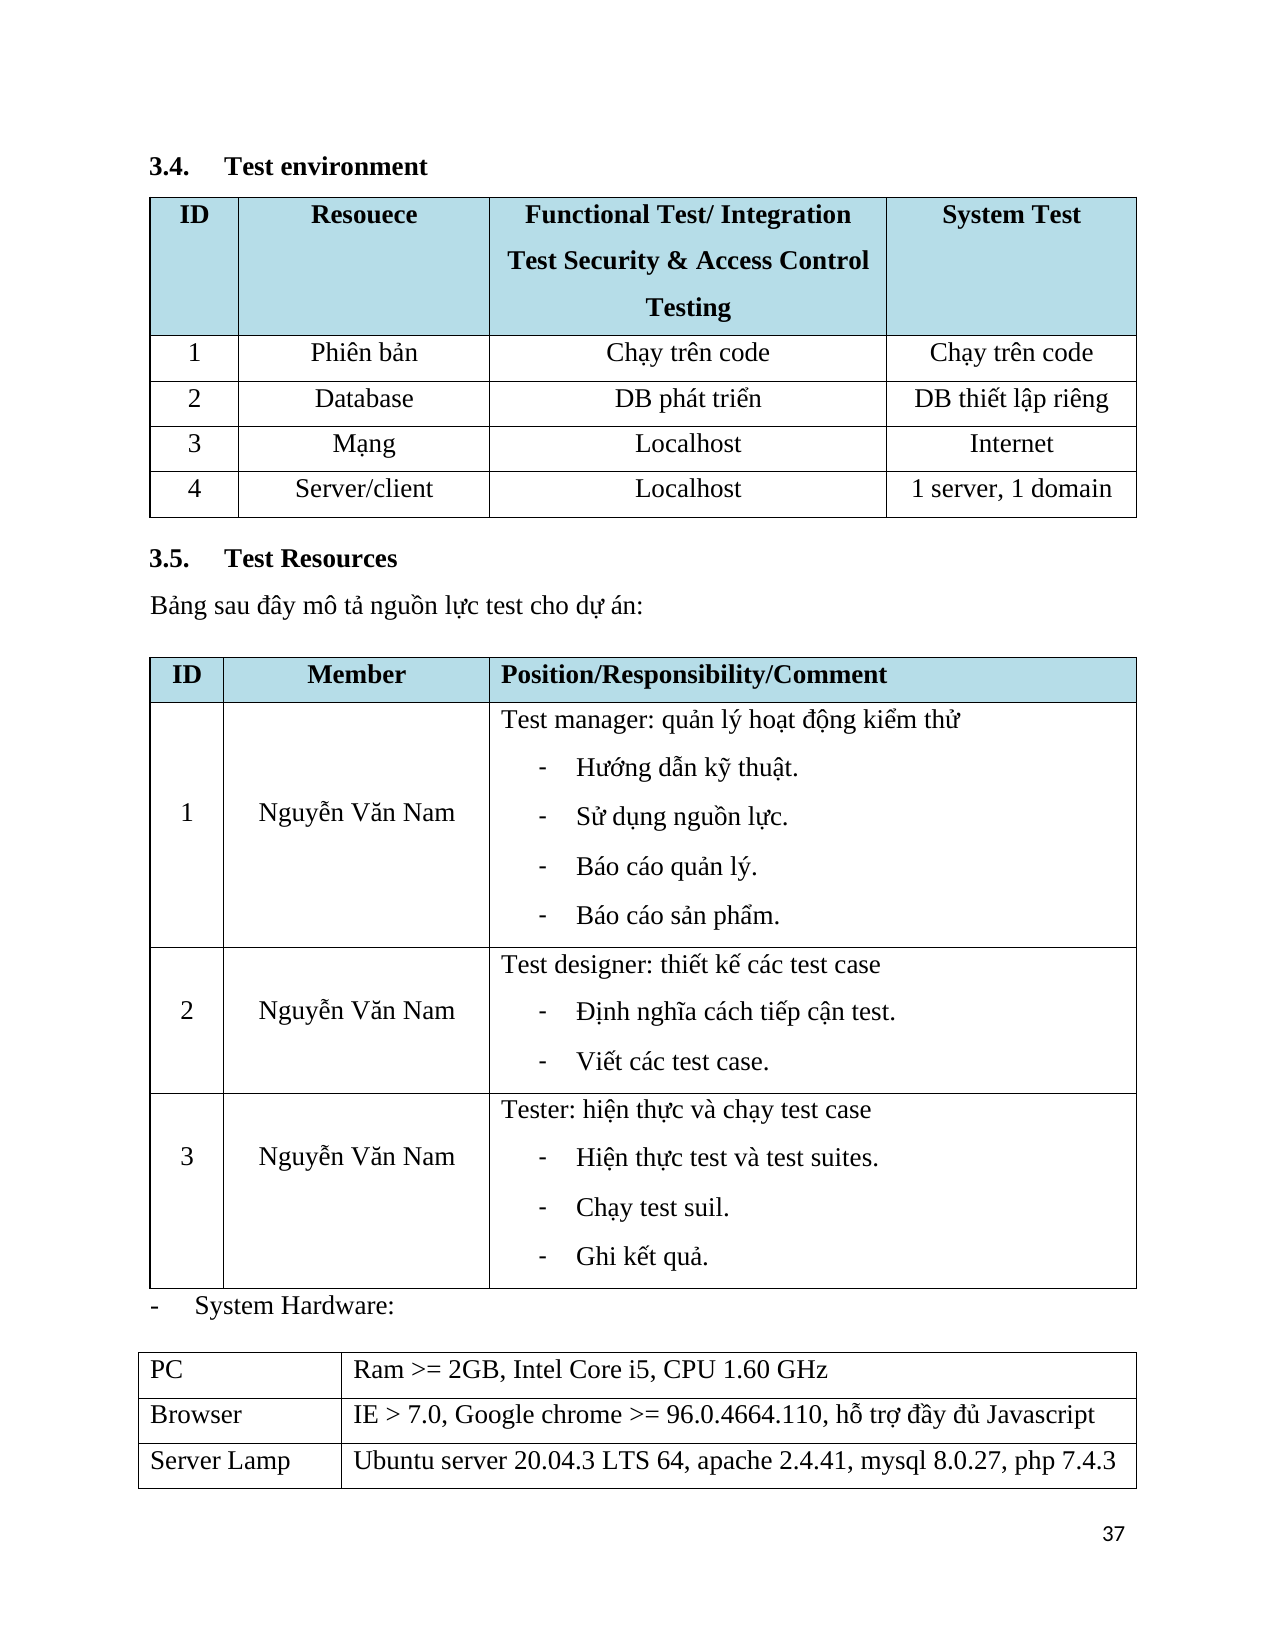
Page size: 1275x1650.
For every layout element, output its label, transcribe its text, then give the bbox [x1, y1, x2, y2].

table_cell Database [239, 382, 489, 426]
table_header Position/Responsibility/Comment [490, 658, 1136, 702]
table_cell 3 [151, 427, 238, 471]
table_cell Server/client [239, 472, 489, 517]
table_header ID [151, 198, 238, 335]
subtitle Test environment [149, 150, 1125, 181]
table_header Ram >= 2GB, Intel Core i5, CPU 1.60 GHz [342, 1353, 1136, 1397]
table_cell IE > 7.0, Google chrome >= 96.0.4664.110, hỗ trợ đầy đủ Javascript [342, 1399, 1136, 1443]
table_cell 1 [151, 336, 238, 381]
table_cell Nguyễn Văn Nam [224, 1094, 489, 1288]
table_cell 3 [151, 1094, 223, 1288]
table_cell DB thiết lập riêng [887, 382, 1136, 426]
table_cell 2 [151, 948, 223, 1092]
table_header ID [151, 658, 223, 702]
table_header PC [139, 1353, 341, 1397]
table_cell 1 server, 1 domain [887, 472, 1136, 517]
table_cell 2 [151, 382, 238, 426]
table_cell Tester: hiện thực và chạy test case Hiện thực test và test suites. Chạy test suil. Ghi kết quả. [490, 1094, 1136, 1288]
table_cell Ubuntu server 20.04.3 LTS 64, apache 2.4.41, mysql 8.0.27, php 7.4.3 [342, 1444, 1136, 1488]
table_cell Browser [139, 1399, 341, 1443]
table_cell 4 [151, 472, 238, 517]
table_cell Localhost [490, 427, 886, 471]
table_header Member [224, 658, 489, 702]
table_cell 1 [151, 703, 223, 947]
table_cell Server Lamp [139, 1444, 341, 1488]
table_cell DB phát triển [490, 382, 886, 426]
list System Hardware: [150, 1289, 1125, 1320]
table_cell Phiên bản [239, 336, 489, 381]
table_cell Internet [887, 427, 1136, 471]
table_cell Test designer: thiết kế các test case Định nghĩa cách tiếp cận test. Viết các test case. [490, 948, 1136, 1092]
table_cell Chạy trên code [887, 336, 1136, 381]
table_header System Test [887, 198, 1136, 335]
text Bảng sau đây mô tả nguồn lực test cho dự án: [150, 589, 1125, 620]
table_cell Nguyễn Văn Nam [224, 948, 489, 1092]
subtitle Test Resources [149, 543, 1125, 574]
table_cell Test manager: quản lý hoạt động kiểm thử Hướng dẫn kỹ thuật. Sử dụng nguồn lực. Báo cáo quản lý. Báo cáo sản phẩm. [490, 703, 1136, 947]
table_cell Localhost [490, 472, 886, 517]
table_cell Mạng [239, 427, 489, 471]
table_cell Chạy trên code [490, 336, 886, 381]
table_header Functional Test/ Integration Test Security & Access Control Testing [490, 198, 886, 335]
table_cell Nguyễn Văn Nam [224, 703, 489, 947]
table_header Resouece [239, 198, 489, 335]
